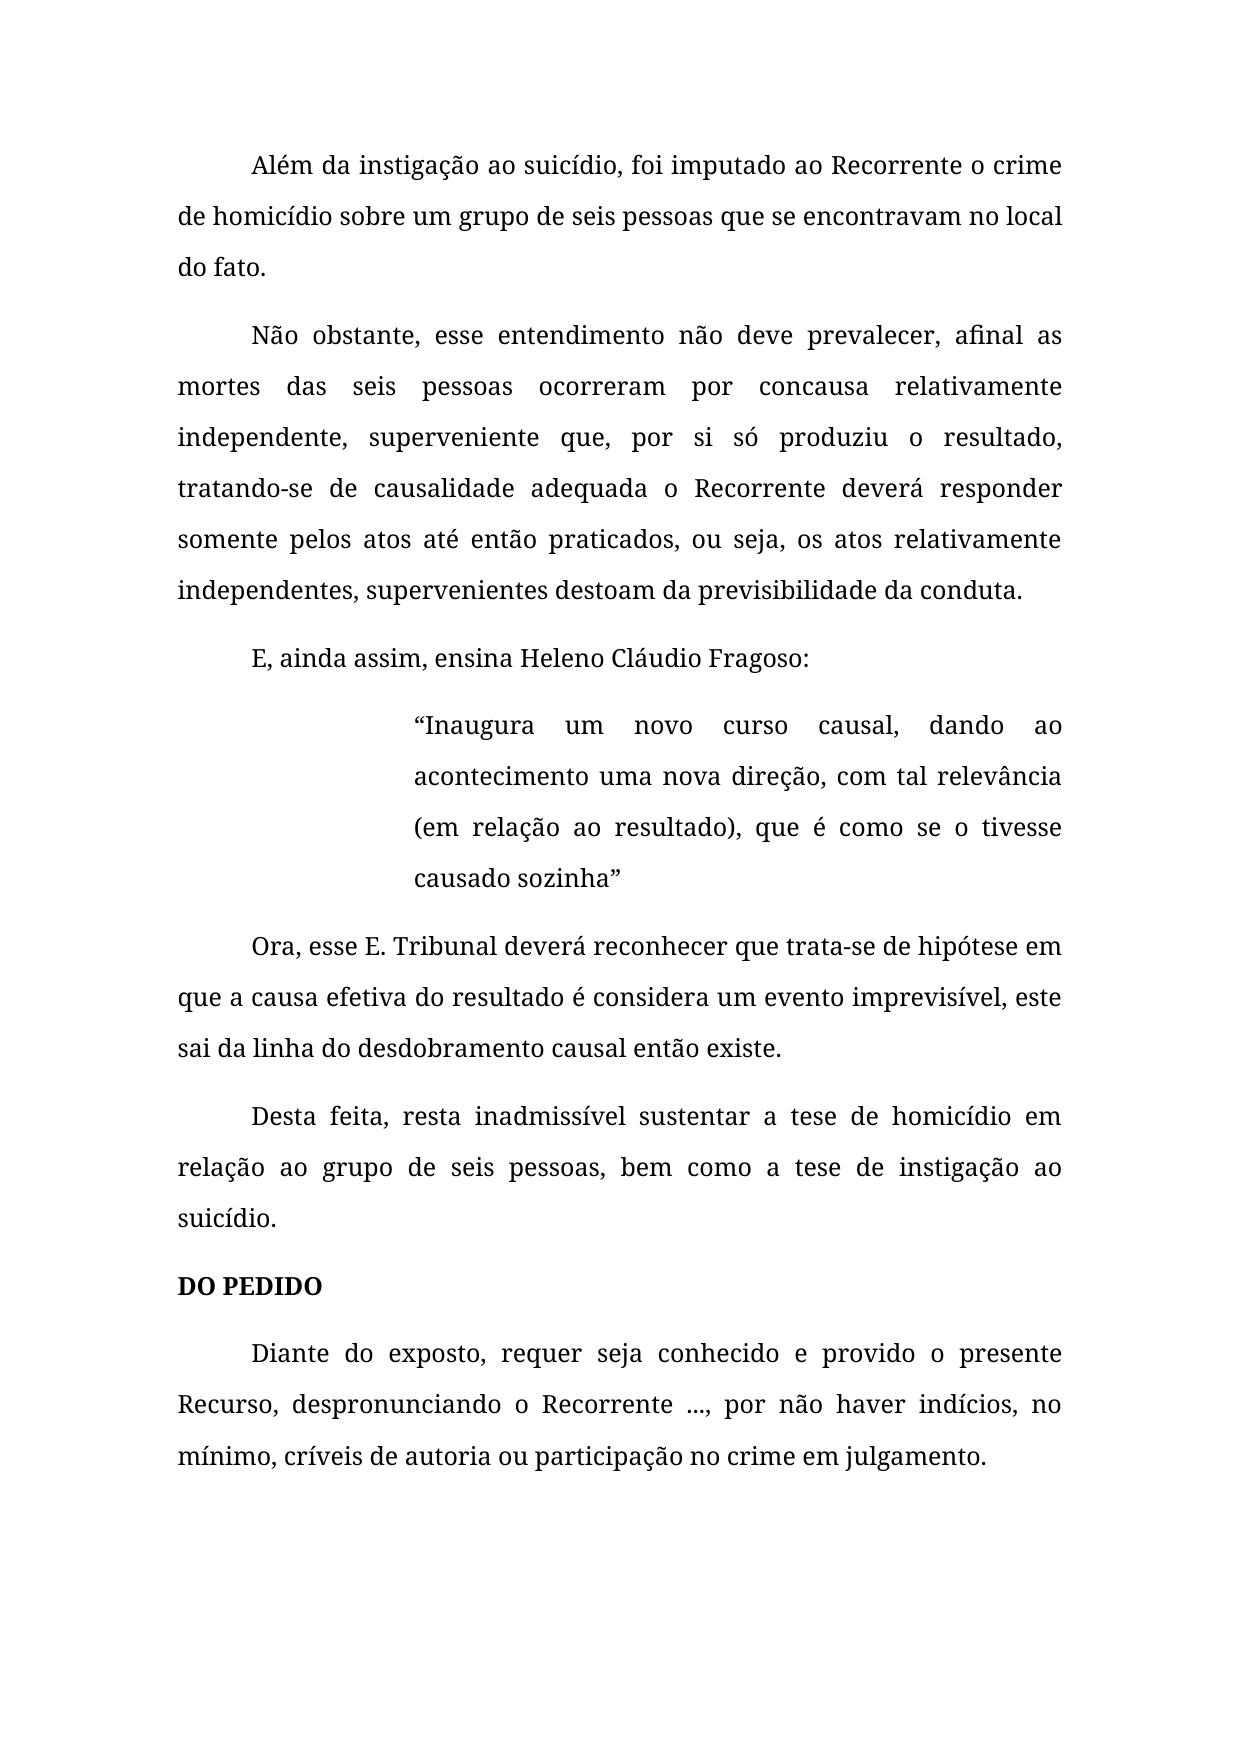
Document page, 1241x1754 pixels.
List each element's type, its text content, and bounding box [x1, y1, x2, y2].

text E, ainda assim, ensina Heleno Cláudio Fragoso: [177, 640, 1063, 674]
text Além da instigação ao suicídio, foi imputado ao Recorrente o crime de homicídio sobre um grupo de seis pessoas que se encontravam no local do fato. [177, 148, 1063, 284]
text “Inaugura um novo curso causal, dando ao acontecimento uma nova direção, com tal relevância (em relação ao resultado), que é como se o tivesse causado sozinha” [413, 708, 1063, 895]
text Diante do exposto, requer seja conhecido e provido o presente Recurso, despronunciando o Recorrente ..., por não haver indícios, no mínimo, críveis de autoria ou participação no crime em julgamento. [177, 1336, 1063, 1472]
text Não obstante, esse entendimento não deve prevalecer, afinal as mortes das seis pessoas ocorreram por concausa relativamente independente, superveniente que, por si só produziu o resultado, tratando-se de causalidade adequada o Recorrente deverá responder somente pelos atos até então praticados, ou seja, os atos relativamente independentes, supervenientes destoam da previsibilidade da conduta. [177, 317, 1063, 607]
text Ora, esse E. Tribunal deverá reconhecer que trata-se de hipótese em que a causa efetiva do resultado é considera um evento imprevisível, este sai da linha do desdobramento causal então existe. [177, 929, 1063, 1065]
text Desta feita, resta inadmissível sustentar a tese de homicídio em relação ao grupo de seis pessoas, bem como a tese de instigação ao suicídio. [177, 1099, 1063, 1235]
text DO PEDIDO [177, 1268, 1063, 1302]
